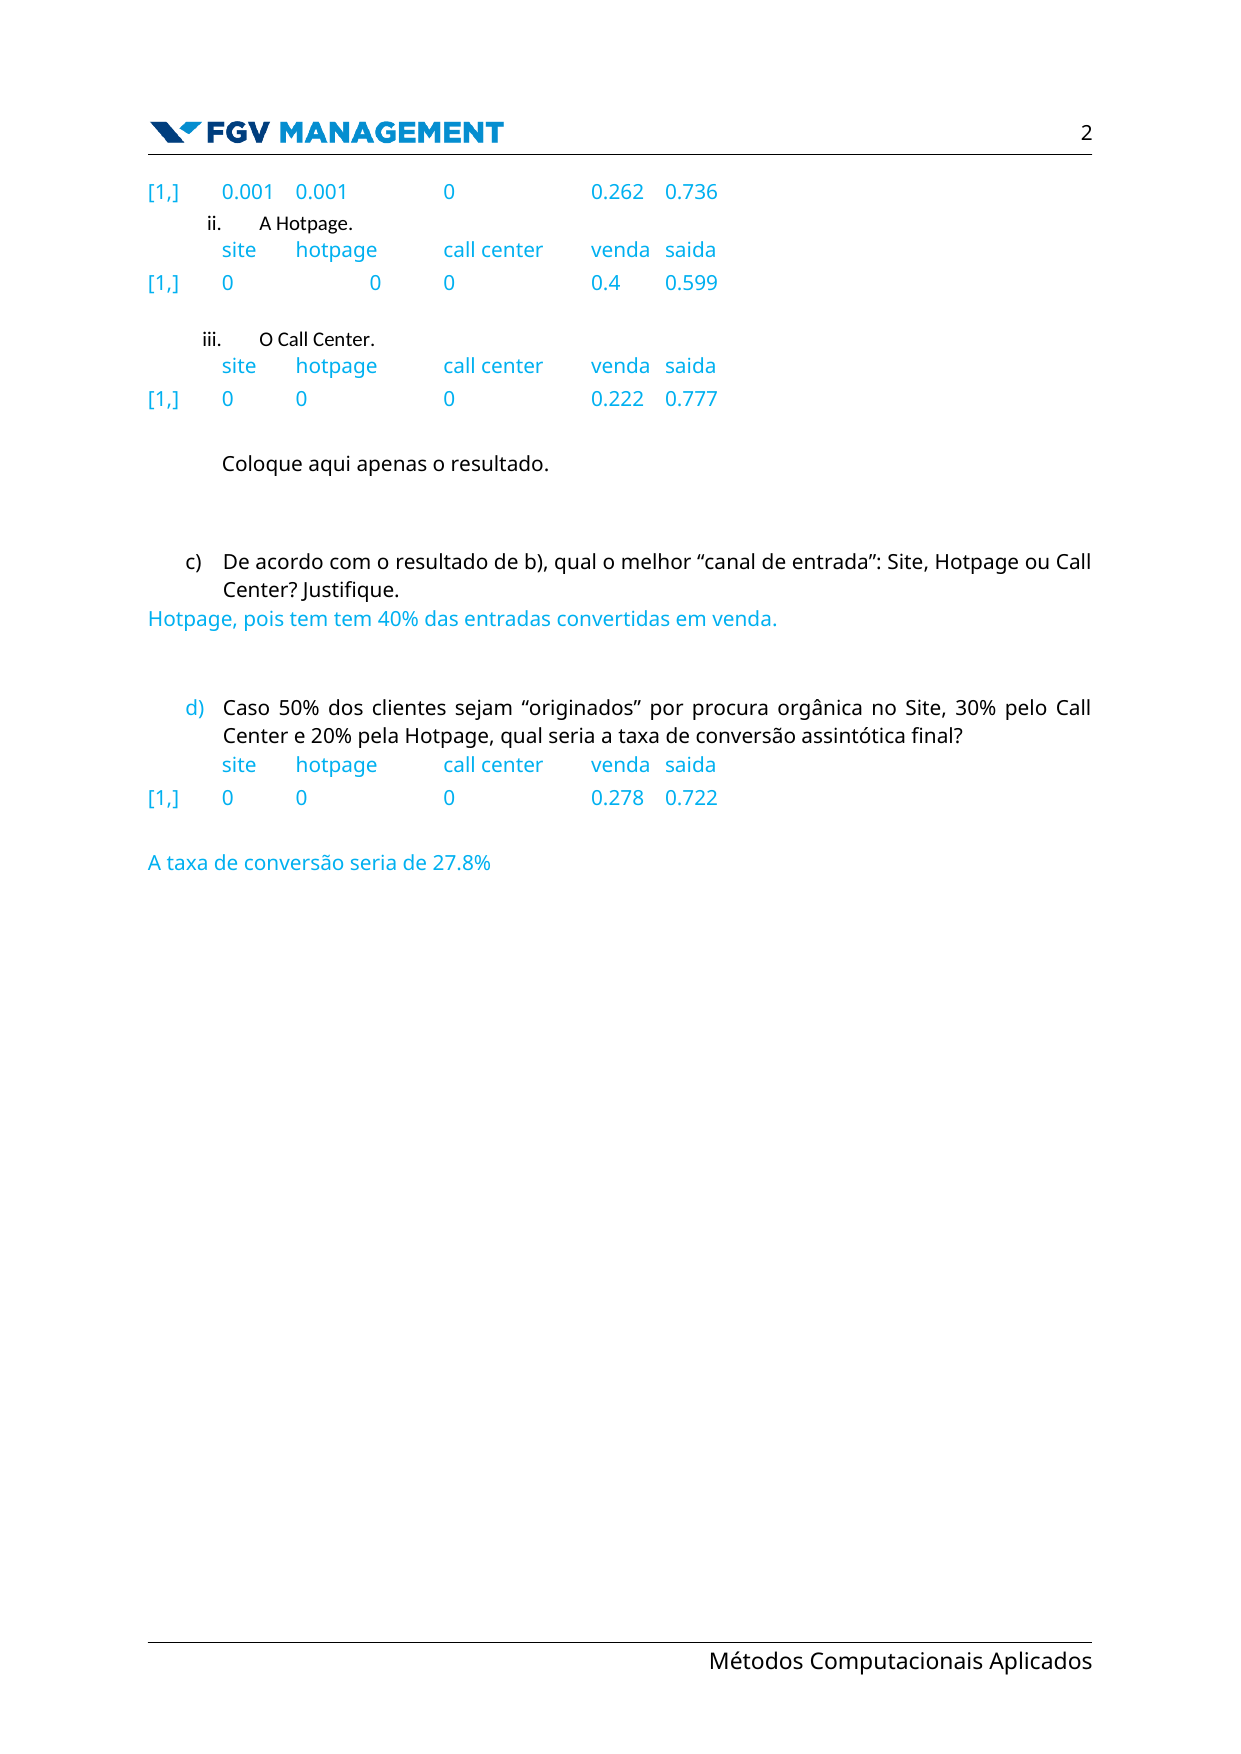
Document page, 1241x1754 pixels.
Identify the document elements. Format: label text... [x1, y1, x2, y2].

list A Hotpage. [222, 210, 1092, 235]
text Coloque aqui apenas o resultado. [222, 449, 1092, 477]
text site hotpage call center venda saida [148, 235, 1092, 264]
text Hotpage, pois tem tem 40% das entradas convertidas em venda. [148, 604, 1092, 632]
text site hotpage call center venda saida [148, 750, 1092, 778]
text [1,] 0 0 0 0.4 0.599 [148, 268, 1092, 296]
picture [147, 117, 505, 147]
text A taxa de conversão seria de 27.8% [148, 848, 1092, 876]
text [1,] 0 0 0 0.222 0.777 [148, 384, 1092, 412]
list O Call Center. [222, 326, 1092, 351]
list Caso 50% dos clientes sejam “originados” por procura orgânica no Site, 30% pelo Call Center e 20% pela Hotpage, qual seria a taxa de conversão assintótica final? [185, 693, 1092, 750]
text site hotpage call center venda saida [148, 351, 1092, 380]
text [1,] 0.001 0.001 0 0.262 0.736 [148, 177, 1092, 206]
text [1,] 0 0 0 0.278 0.722 [148, 783, 1092, 811]
list De acordo com o resultado de b), qual o melhor “canal de entrada”: Site, Hotpage ou Call Center? Justifique. [185, 547, 1092, 604]
